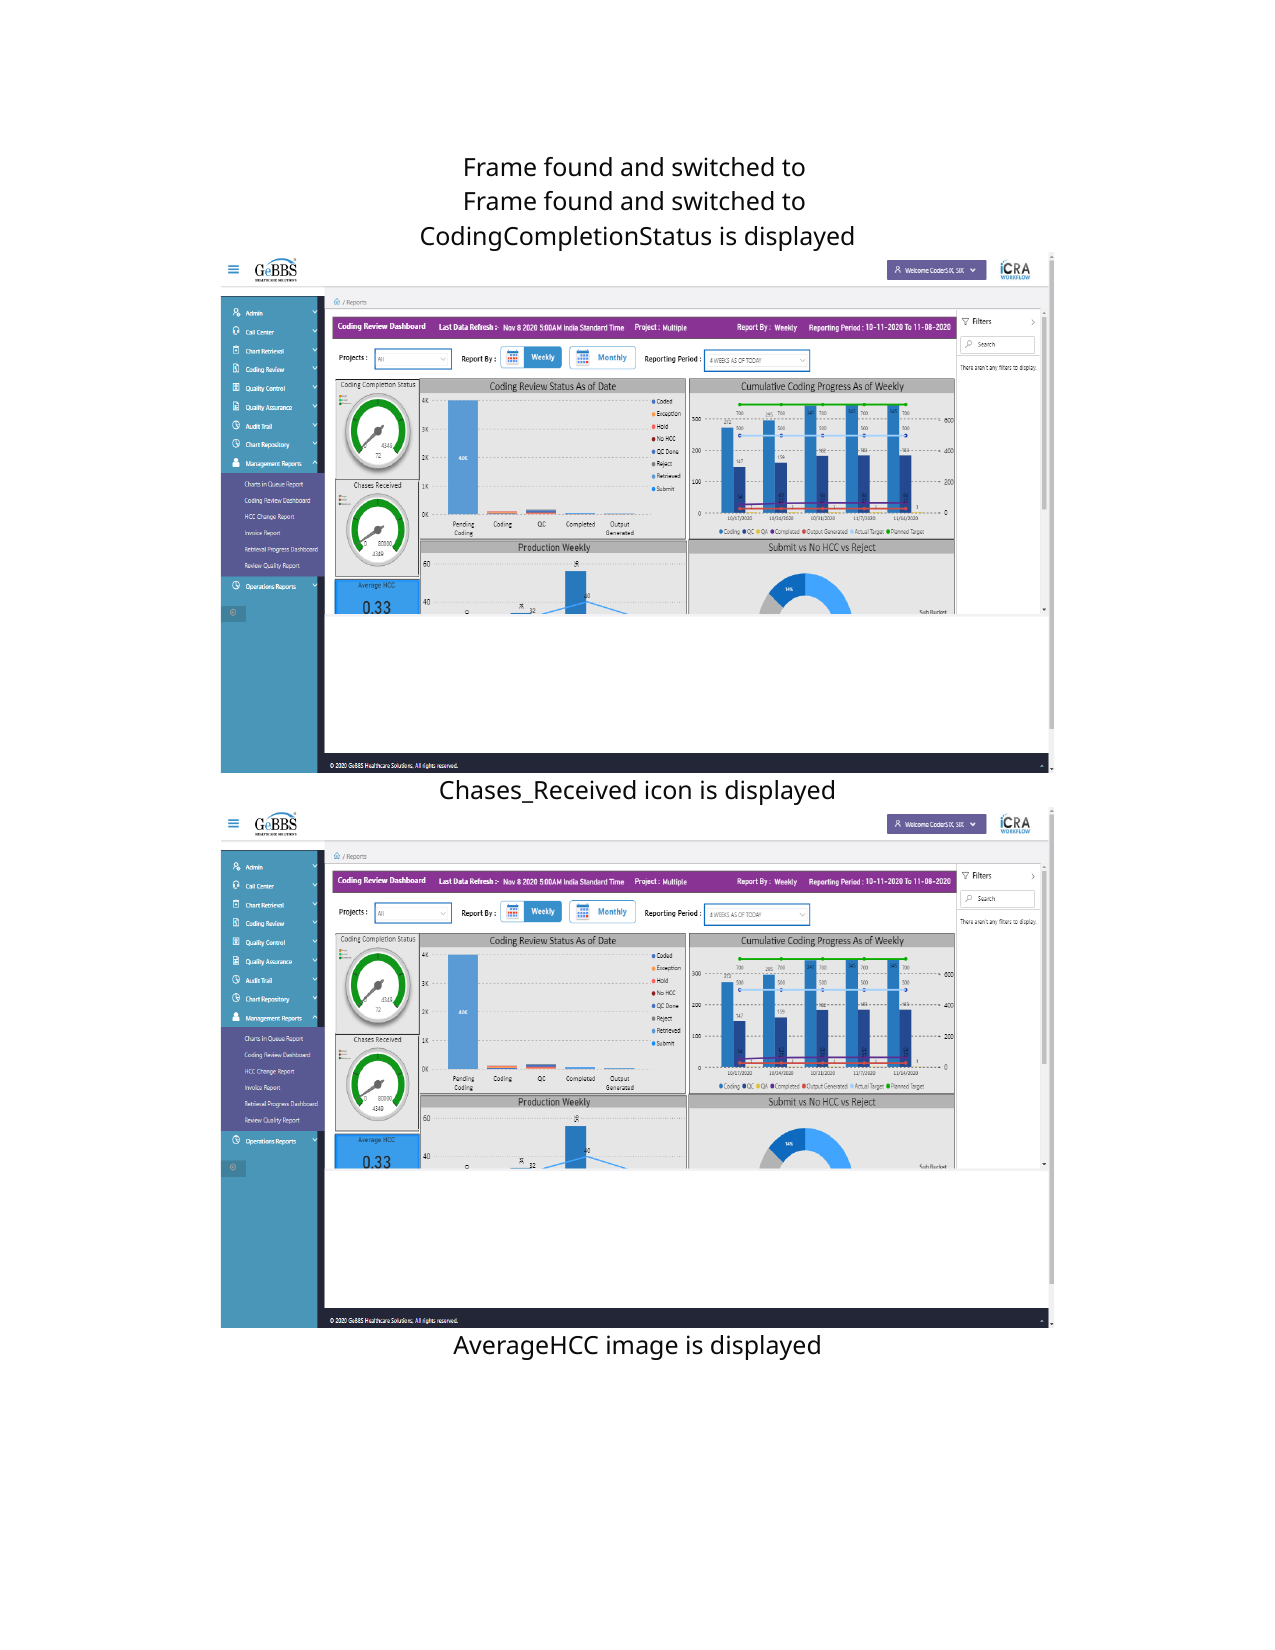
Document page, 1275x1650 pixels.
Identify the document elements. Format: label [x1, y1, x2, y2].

picture [220, 807, 1055, 1328]
text [150, 150, 1125, 1362]
picture [220, 252, 1055, 773]
